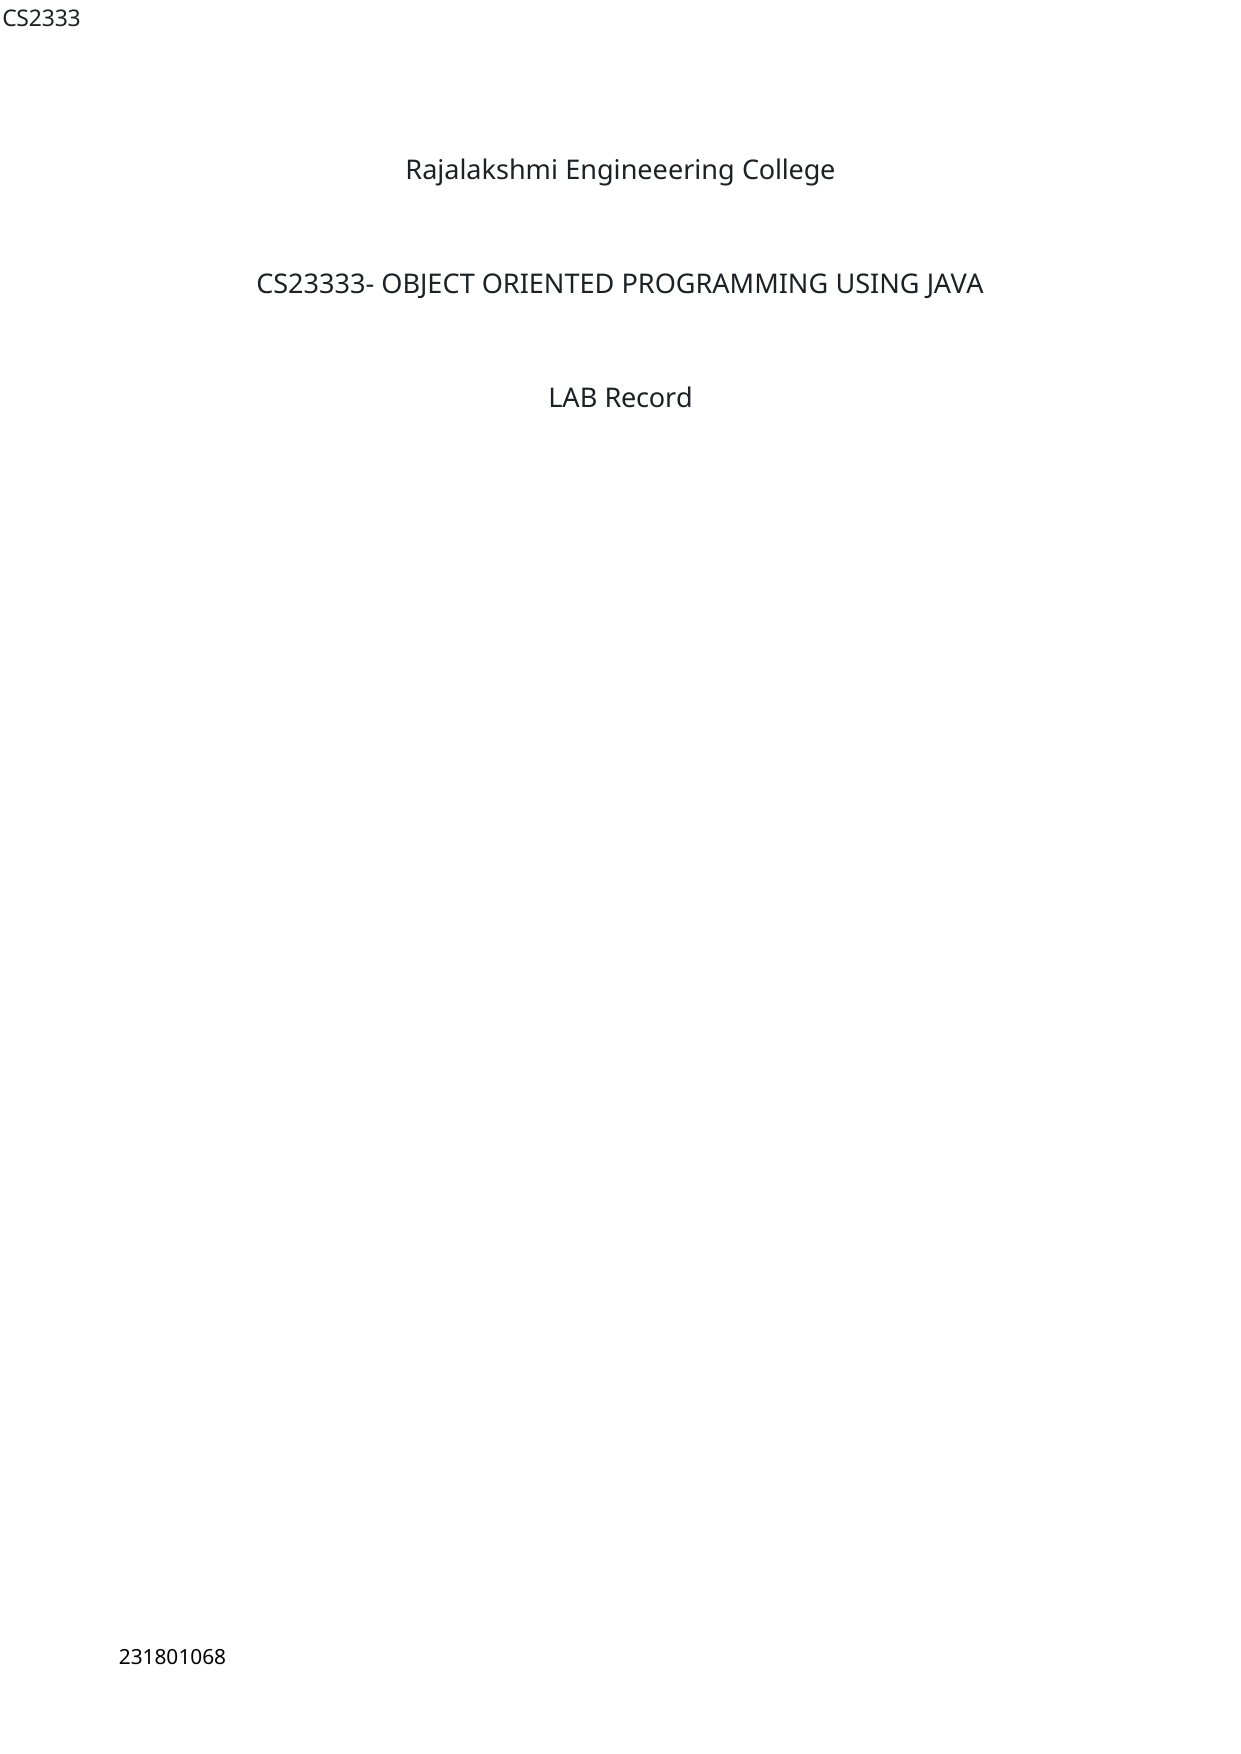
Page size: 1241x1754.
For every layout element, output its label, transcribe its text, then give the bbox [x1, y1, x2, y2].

text CS23333- OBJECT ORIENTED PROGRAMMING USING JAVA [119, 264, 1121, 301]
text Rajalakshmi Engineeering College [119, 151, 1122, 187]
text LAB Record [119, 378, 1122, 415]
